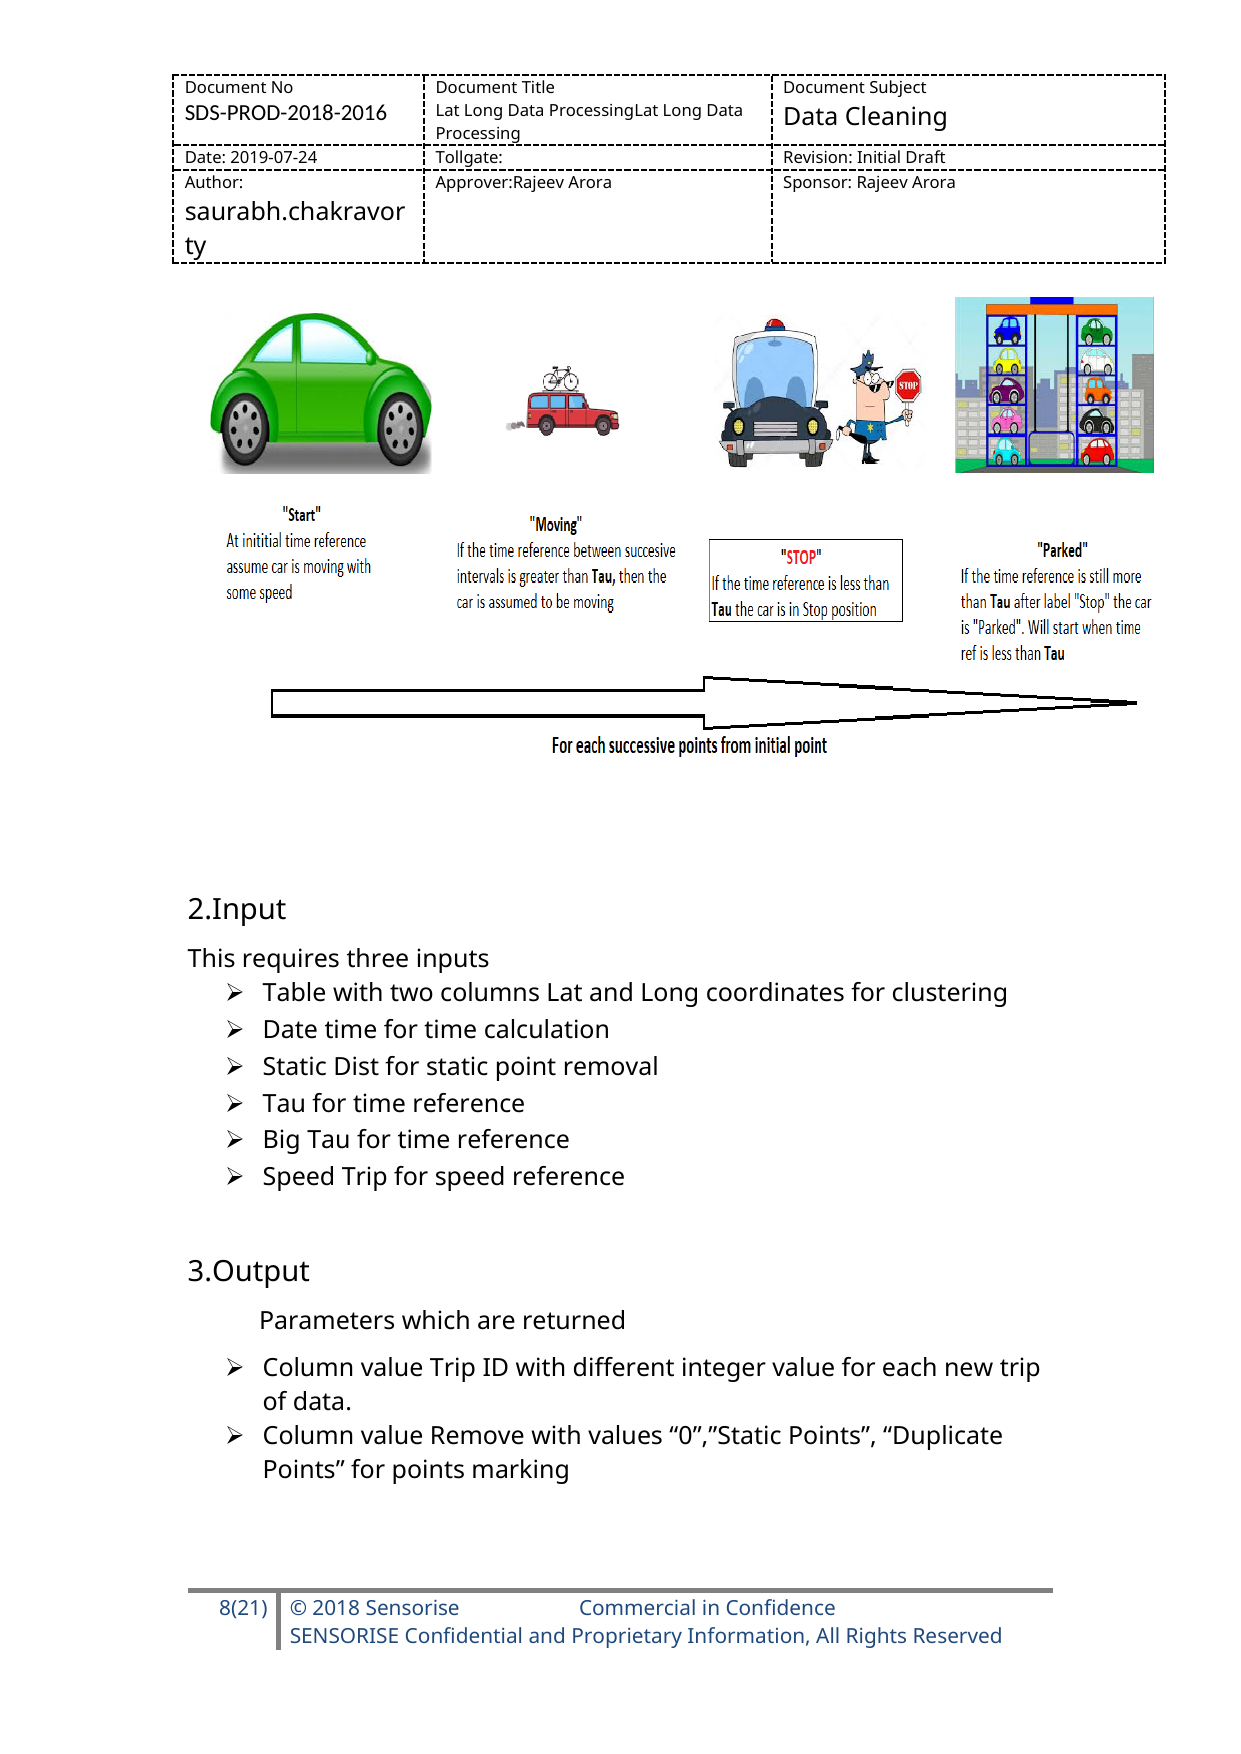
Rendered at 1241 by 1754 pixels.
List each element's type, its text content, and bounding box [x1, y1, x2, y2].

list Static Dist for static point removal [225, 1048, 1053, 1082]
list Date time for time calculation [225, 1012, 1053, 1046]
list Column value Remove with values “0”,”Static Points”, “Duplicate Points” for points marking [225, 1417, 1053, 1485]
text This requires three inputs [187, 941, 1053, 975]
list Table with two columns Lat and Long coordinates for clustering [225, 975, 1053, 1009]
subtitle 2.Input [187, 889, 1053, 928]
text Parameters which are returned [187, 1303, 1053, 1337]
subtitle 3.Output [187, 1250, 1053, 1290]
list Big Tau for time reference [225, 1122, 1053, 1156]
list Tau for time reference [225, 1085, 1053, 1119]
picture [187, 297, 1224, 868]
list Column value Trip ID with different integer value for each new trip of data. [225, 1349, 1053, 1417]
list Speed Trip for speed reference [225, 1159, 1053, 1193]
